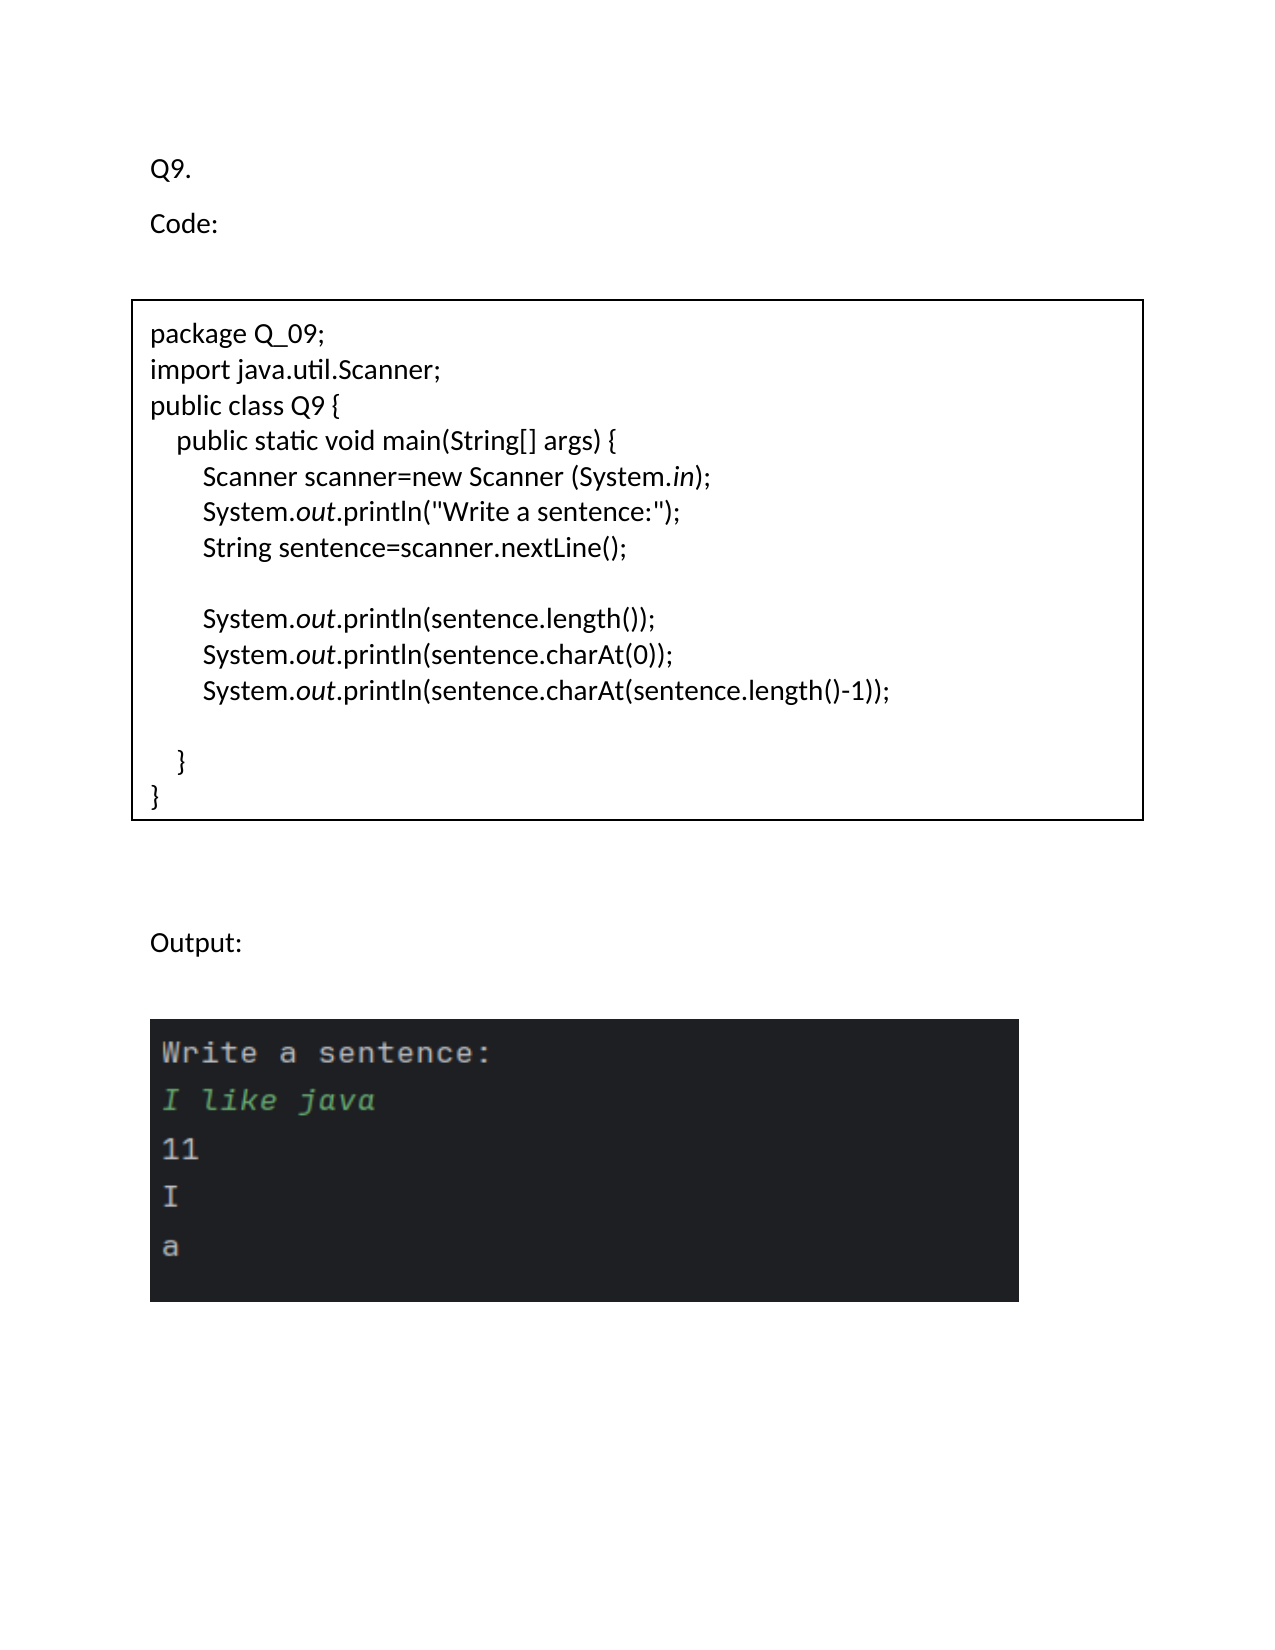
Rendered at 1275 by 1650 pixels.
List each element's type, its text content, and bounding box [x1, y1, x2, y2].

text package Q_09; import java.util.Scanner; public class Q9 { public static void main(String[] args) { Scanner scanner=new Scanner (System.in); System.out.println("Write a sentence:"); String sentence=scanner.nextLine(); System.out.println(sentence.length()); System.out.println(sentence.charAt(0)); System.out.println(sentence.charAt(sentence.length()-1)); } } [150, 315, 1125, 814]
text Q9. [150, 150, 1125, 186]
text Output: [150, 924, 1125, 960]
picture [150, 1019, 1019, 1302]
text Code: [150, 205, 1125, 241]
